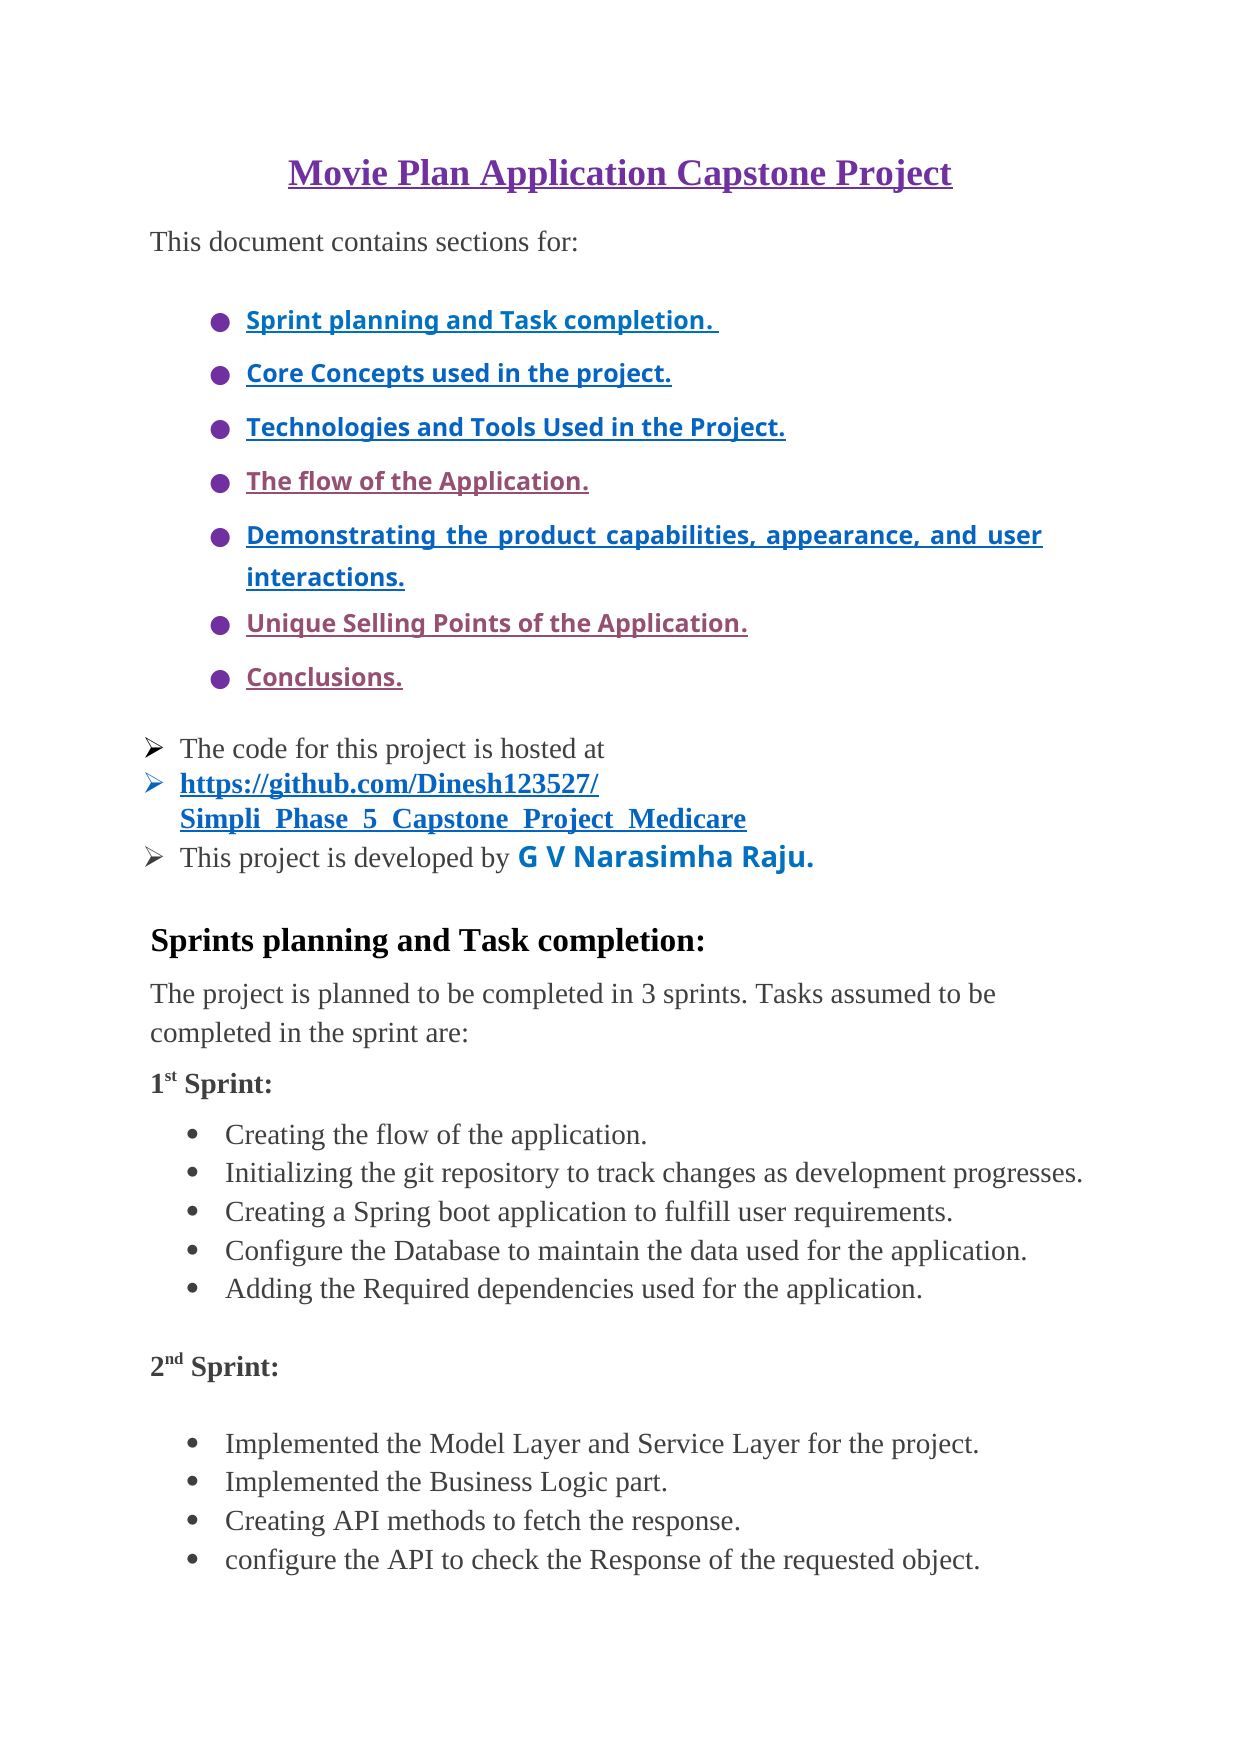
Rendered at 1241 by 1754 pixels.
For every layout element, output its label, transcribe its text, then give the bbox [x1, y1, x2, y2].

list Initializing the git repository to track changes as development progresses. [187, 1156, 1090, 1189]
list Adding the Required dependencies used for the application. [187, 1272, 1090, 1305]
list Unique Selling Points of the Application. [209, 596, 1043, 647]
list Demonstrating the product capabilities, appearance, and user interactions. [209, 507, 1043, 594]
list Implemented the Business Logic part. [187, 1464, 1090, 1498]
list Core Concepts used in the project. [209, 346, 1043, 397]
list 2nd Sprint: [150, 1349, 1090, 1382]
list https://github.com/Dinesh123527/Simpli_Phase_5_Capstone_Project_Medicare [142, 766, 1090, 835]
list This project is developed by G V Narasimha Raju. [142, 837, 1090, 876]
text This document contains sections for: [120, 224, 1090, 258]
list Creating API methods to fetch the response. [187, 1503, 1090, 1537]
list Configure the Database to maintain the data used for the application. [187, 1233, 1090, 1267]
text 1st Sprint: [150, 1066, 1090, 1099]
list Conclusions. [209, 649, 1043, 701]
list Implemented the Model Layer and Service Layer for the project. [187, 1426, 1090, 1459]
list Creating a Spring boot application to fulfill user requirements. [187, 1194, 1090, 1228]
list The code for this project is hosted at [142, 731, 1090, 764]
list Creating the flow of the application. [187, 1117, 1090, 1151]
text Movie Plan Application Capstone Project [150, 150, 1090, 193]
list Technologies and Tools Used in the Project. [209, 399, 1043, 451]
subtitle Sprints planning and Task completion: [109, 920, 1090, 958]
list Sprint planning and Task completion. [209, 292, 1043, 343]
list configure the API to check the Response of the requested object. [187, 1542, 1090, 1575]
list The flow of the Application. [209, 453, 1043, 504]
text The project is planned to be completed in 3 sprints. Tasks assumed to be completed in the sprint are: [150, 976, 1090, 1048]
